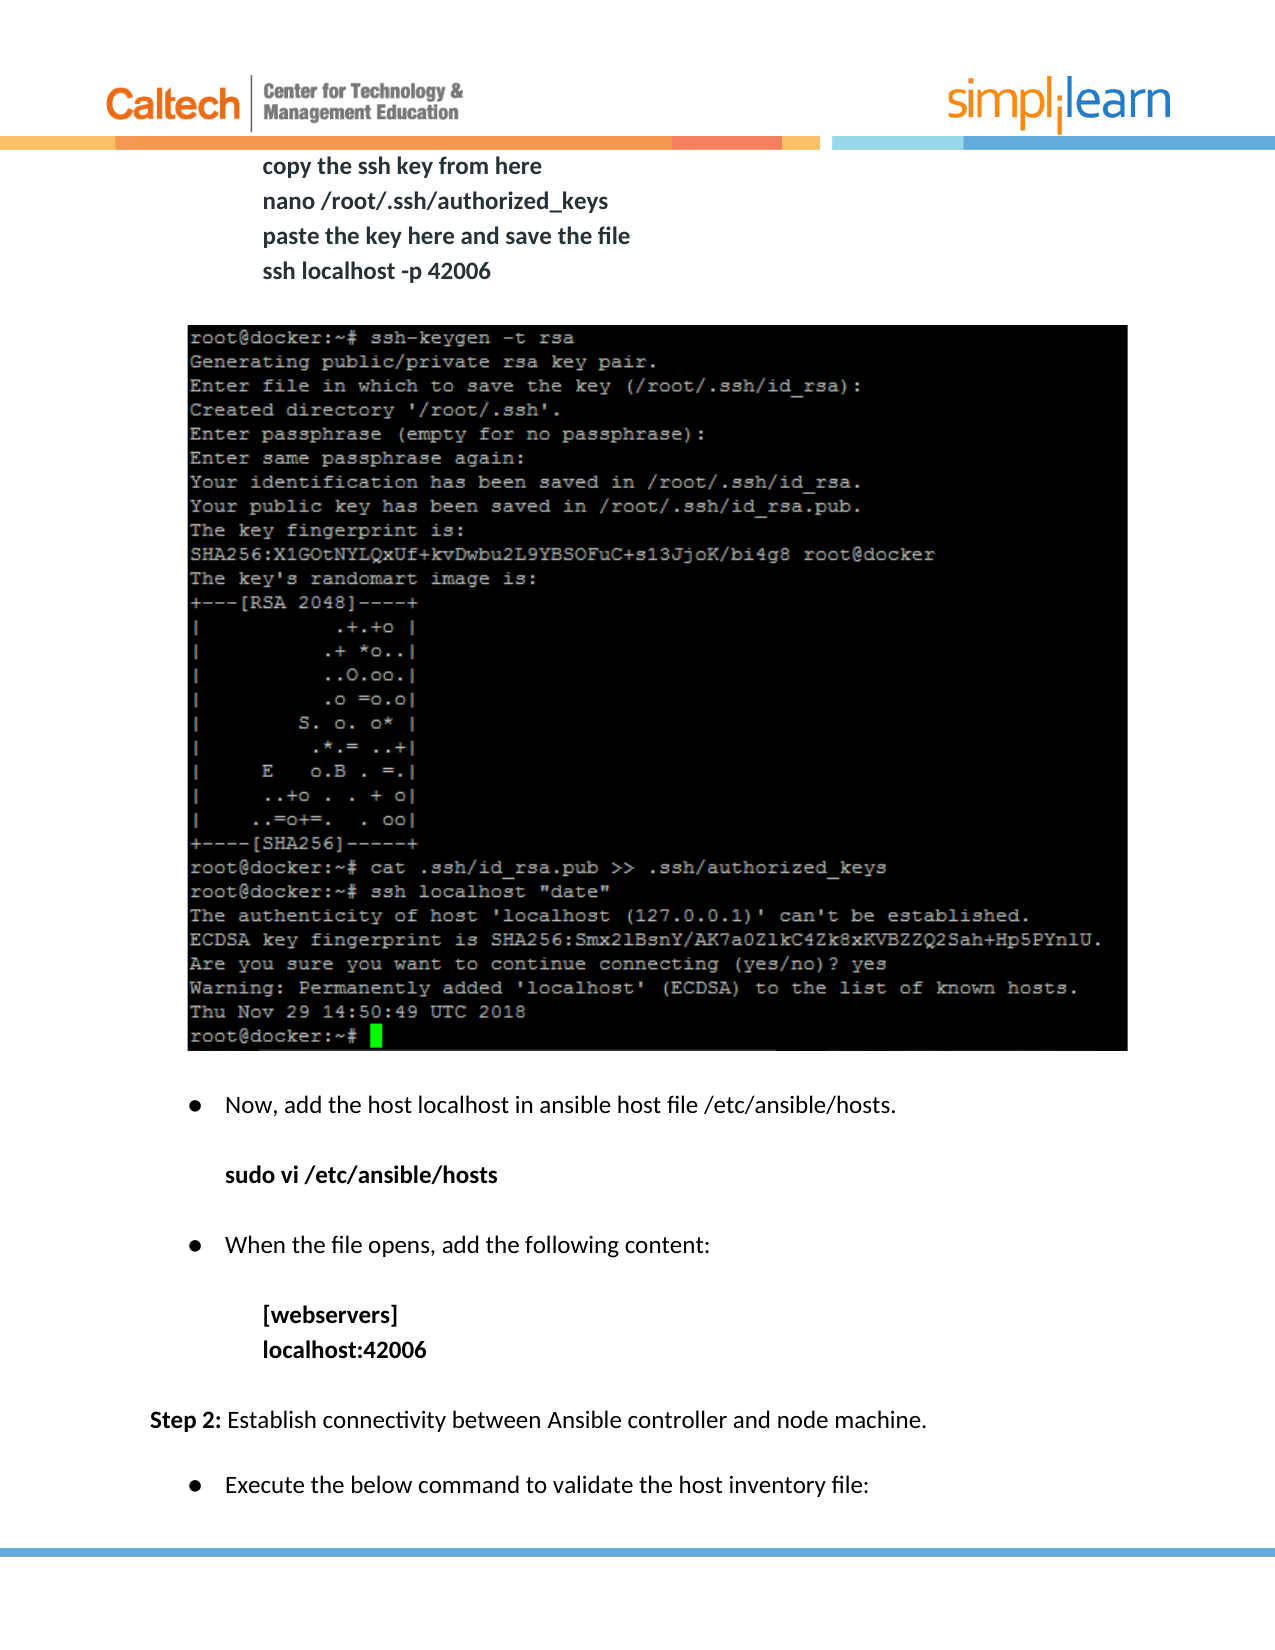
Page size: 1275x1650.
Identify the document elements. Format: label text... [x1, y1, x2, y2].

text ssh localhost -p 42006 [262, 255, 1125, 286]
list Execute the below command to validate the host inventory file: [187, 1469, 1125, 1499]
list Now, add the host localhost in ansible host file /etc/ansible/hosts. [187, 1089, 1125, 1120]
text sudo vi /etc/ansible/hosts [187, 1159, 1125, 1190]
picture [187, 325, 1128, 1051]
picture [106, 75, 464, 133]
text localhost:42006 [262, 1334, 1125, 1365]
list When the file opens, add the following content: [187, 1229, 1125, 1260]
picture [0, 76, 1275, 150]
text paste the key here and save the file [262, 220, 1125, 251]
picture [0, 1548, 1275, 1557]
text copy the ssh key from here [262, 150, 1125, 181]
text nano /root/.ssh/authorized_keys [262, 185, 1125, 216]
text [webservers] [262, 1299, 1125, 1330]
text Step 2: Establish connectivity between Ansible controller and node machine. [150, 1404, 1125, 1465]
